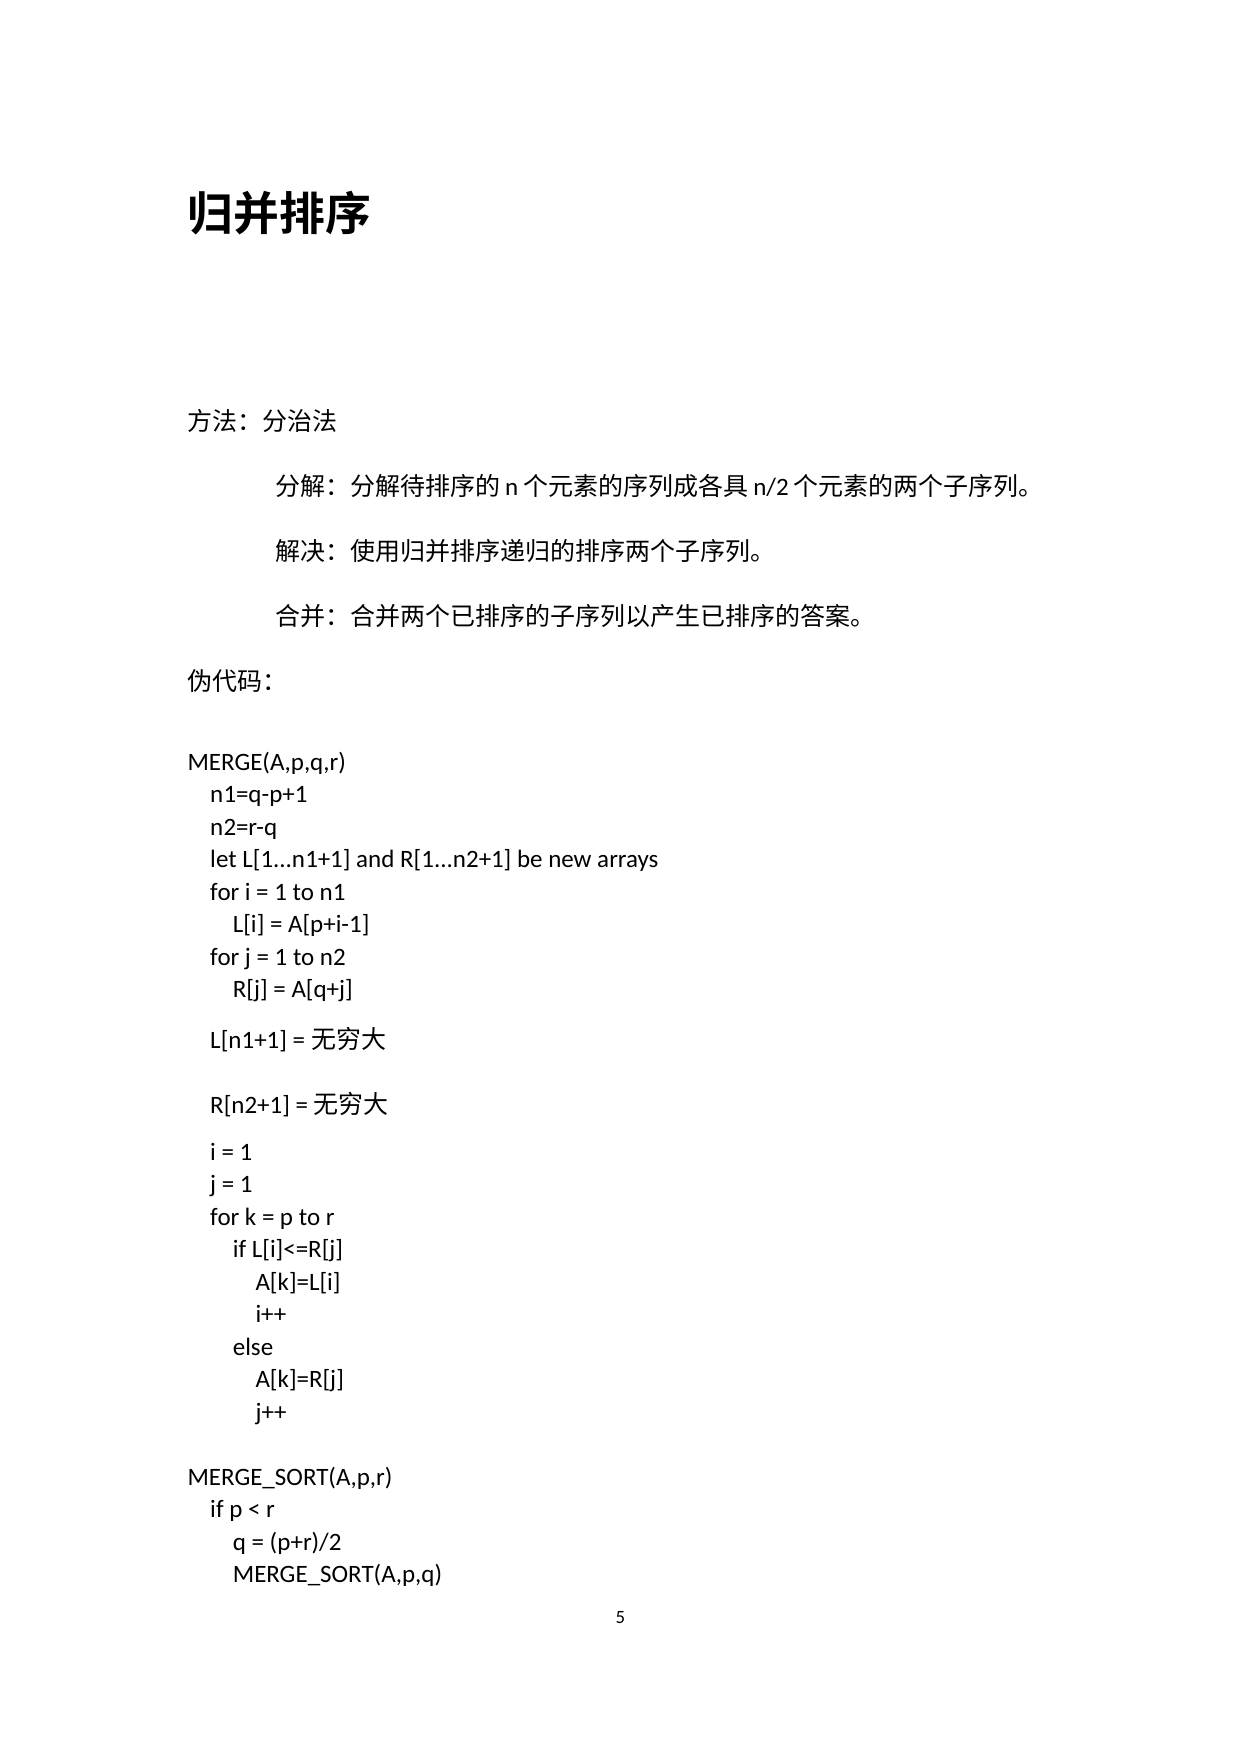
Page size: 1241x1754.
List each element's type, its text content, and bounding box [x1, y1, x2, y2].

text A[k]=R[j] [187, 1362, 1053, 1395]
text MERGE_SORT(A,p,r) [187, 1460, 1053, 1492]
text 合并：合并两个已排序的子序列以产生已排序的答案。 [187, 582, 1053, 647]
text else [187, 1330, 1053, 1362]
subtitle 归并排序 [187, 162, 1053, 259]
text R[n2+1] = 无穷大 [187, 1070, 1053, 1135]
text q = (p+r)/2 [187, 1525, 1053, 1557]
text MERGE_SORT(A,p,q) [187, 1557, 1053, 1590]
text 解决：使用归并排序递归的排序两个子序列。 [187, 517, 1053, 582]
text j++ [187, 1395, 1053, 1427]
text 分解：分解待排序的n个元素的序列成各具n/2个元素的两个子序列。 [187, 452, 1053, 517]
text L[n1+1] = 无穷大 [187, 1005, 1053, 1070]
text L[i] = A[p+i-1] [187, 907, 1053, 940]
text R[j] = A[q+j] [187, 972, 1053, 1005]
text A[k]=L[i] [187, 1265, 1053, 1297]
text 方法：分治法 [187, 387, 1053, 452]
text j = 1 [187, 1167, 1053, 1200]
text i = 1 [187, 1135, 1053, 1167]
text let L[1...n1+1] and R[1...n2+1] be new arrays [187, 842, 1053, 875]
text for i = 1 to n1 [187, 875, 1053, 907]
text MERGE(A,p,q,r) [187, 745, 1053, 777]
text 伪代码： [187, 647, 1053, 712]
text n2=r-q [187, 810, 1053, 842]
text if p < r [187, 1492, 1053, 1525]
text for j = 1 to n2 [187, 940, 1053, 972]
text if L[i]<=R[j] [187, 1232, 1053, 1265]
text for k = p to r [187, 1200, 1053, 1232]
text i++ [187, 1297, 1053, 1330]
text n1=q-p+1 [187, 777, 1053, 810]
